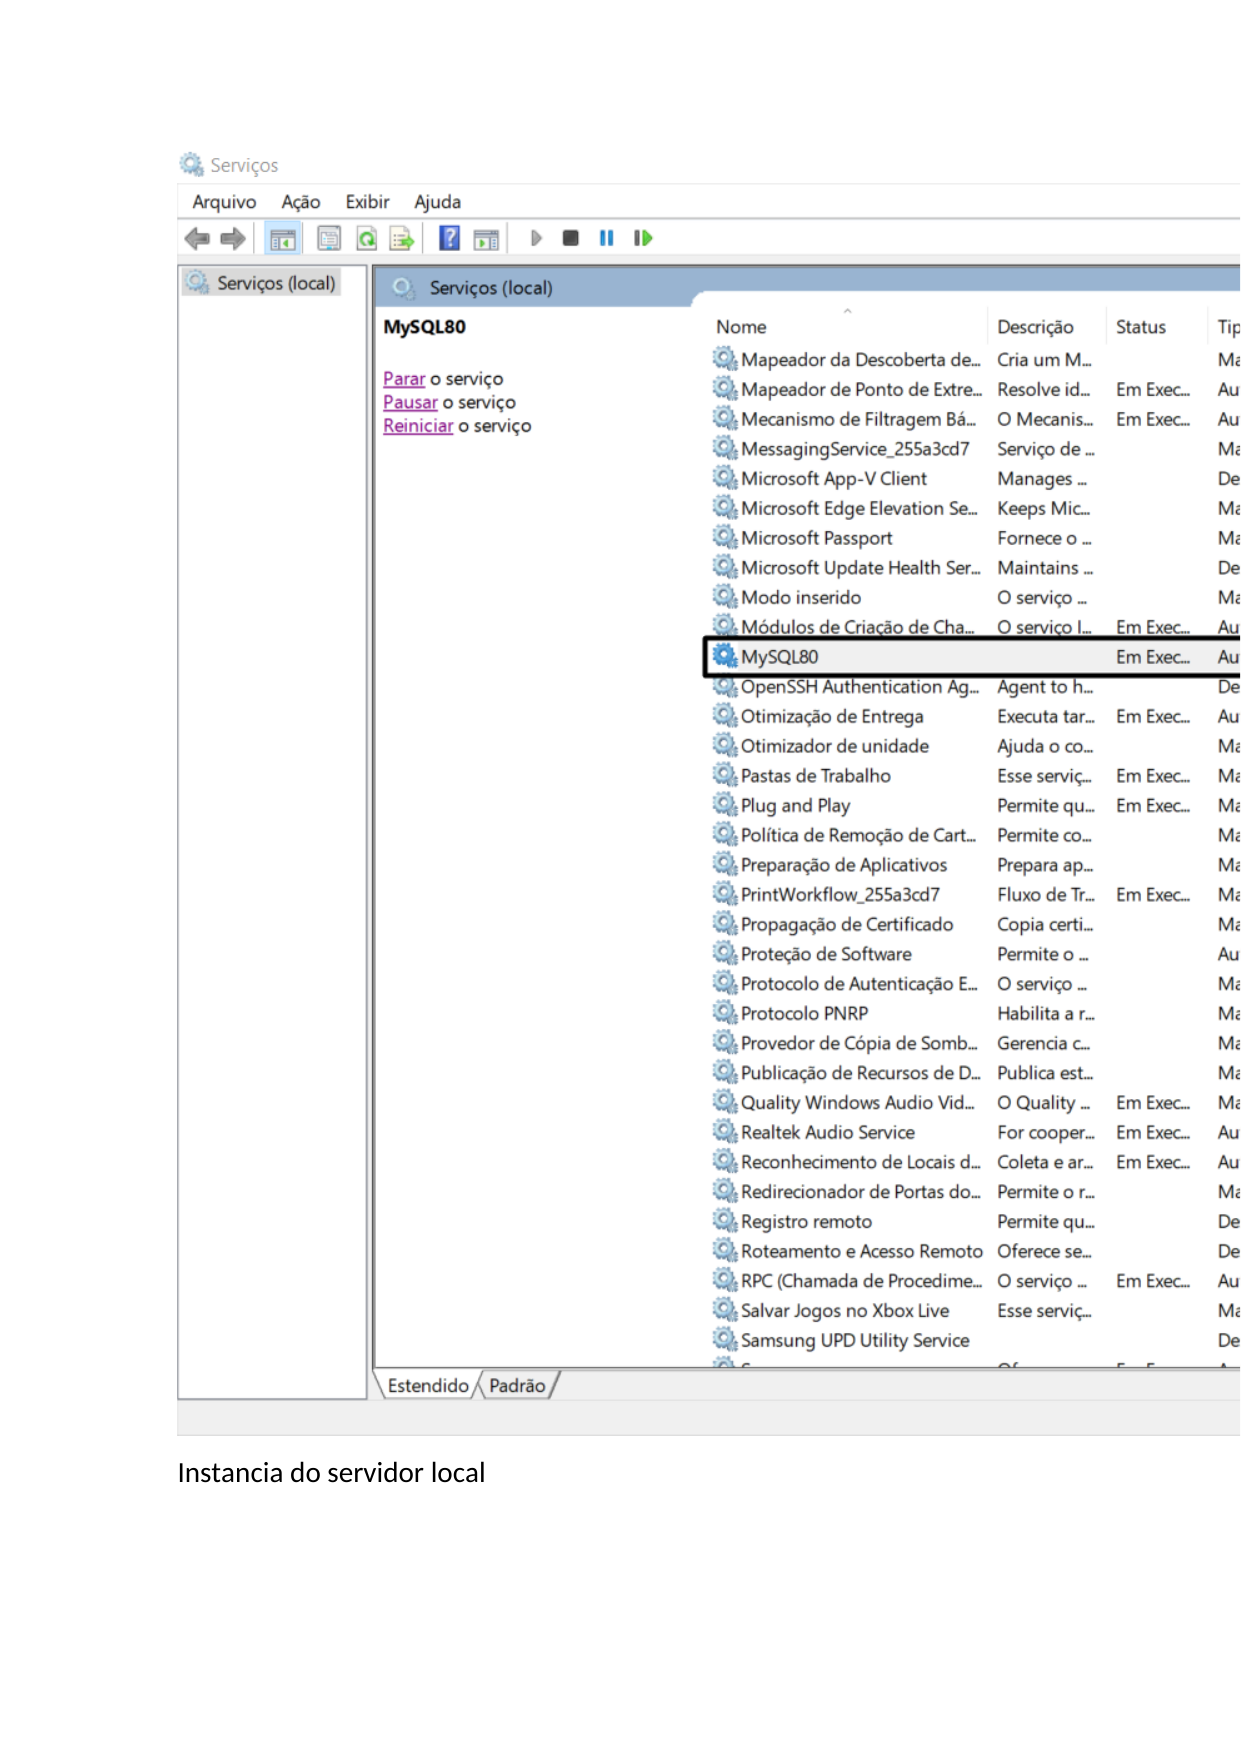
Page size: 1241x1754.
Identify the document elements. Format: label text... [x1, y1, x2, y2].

text Instancia do servidor local [177, 1454, 1063, 1489]
picture [177, 147, 1241, 1436]
